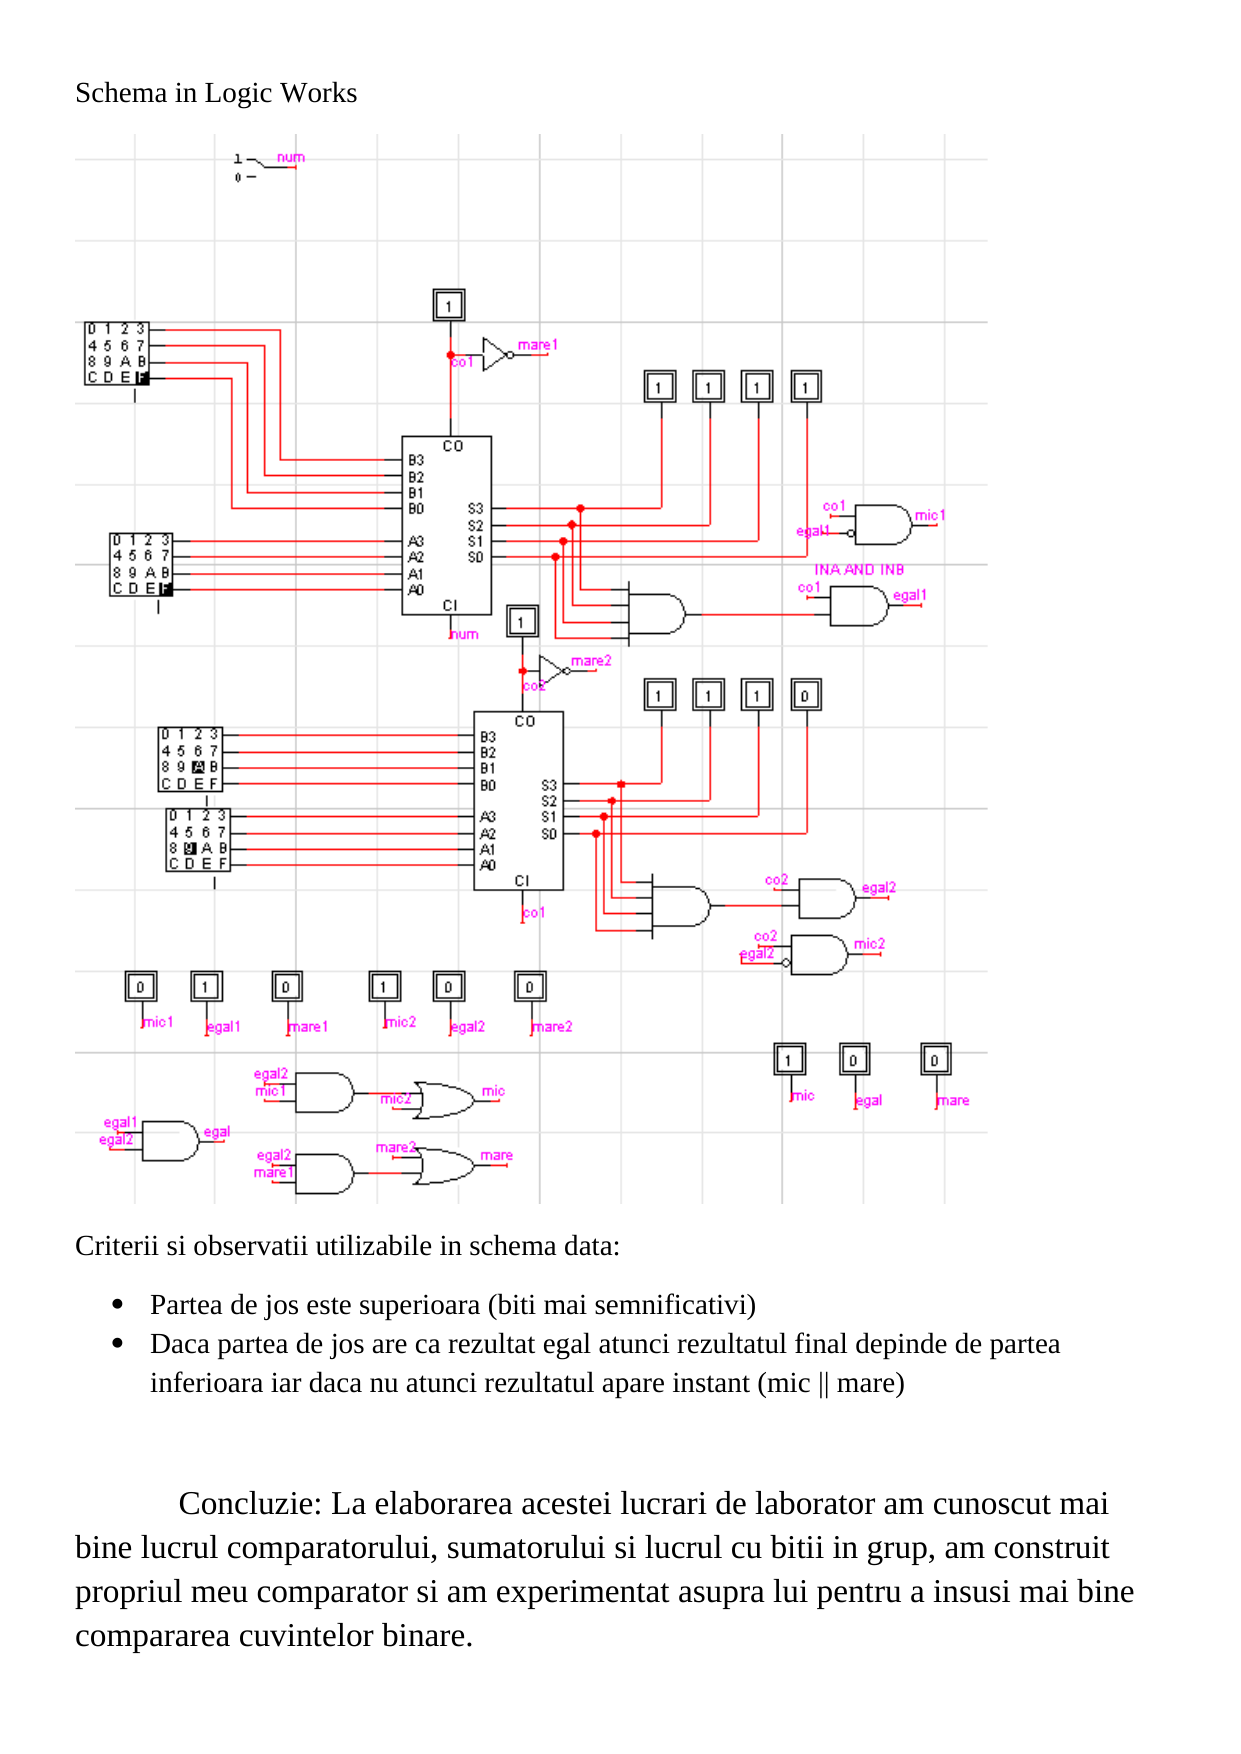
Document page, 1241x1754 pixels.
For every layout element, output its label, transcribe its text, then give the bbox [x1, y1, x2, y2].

text Criterii si observatii utilizabile in schema data: [75, 1228, 1165, 1262]
text Concluzie: La elaborarea acestei lucrari de laborator am cunoscut mai bine lucrul comparatorului, sumatorului si lucrul cu bitii in grup, am construit propriul meu comparator si am experimentat asupra lui pentru a insusi mai bine compararea cuvintelor binare. [75, 1483, 1165, 1654]
list Partea de jos este superioara (biti mai semnificativi) [112, 1287, 1165, 1321]
picture [75, 134, 988, 1204]
list Daca partea de jos are ca rezultat egal atunci rezultatul final depinde de partea inferioara iar daca nu atunci rezultatul apare instant (mic || mare) [112, 1326, 1165, 1398]
text Schema in Logic Works [75, 75, 1165, 108]
